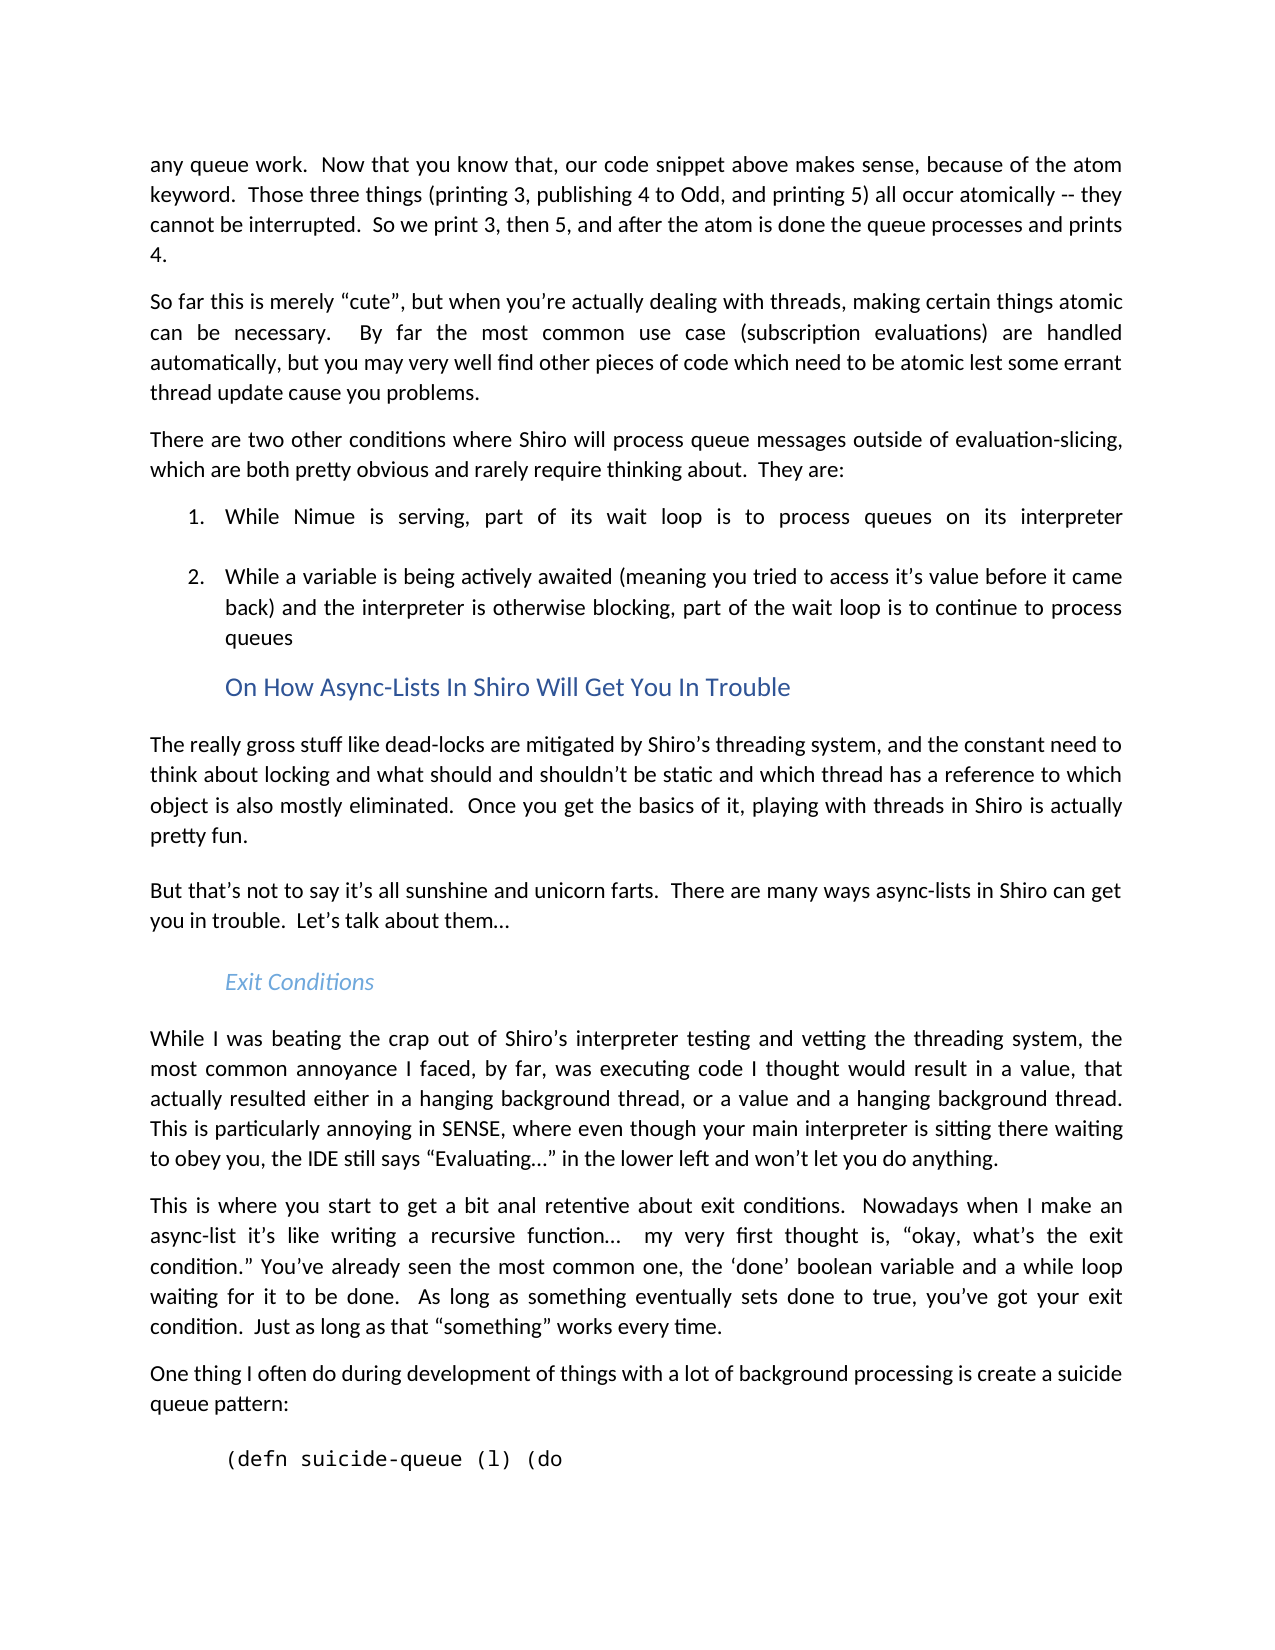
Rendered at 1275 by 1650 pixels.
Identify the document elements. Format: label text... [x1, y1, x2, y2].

subtitle Exit Conditions [150, 966, 1125, 996]
text (defn suicide-queue (l) (do [225, 1444, 1125, 1473]
text So far this is merely “cute”, but when you’re actually dealing with threads, making certain things atomic can be necessary. By far the most common use case (subscription evaluations) are handled automatically, but you may very well find other pieces of code which need to be atomic lest some errant thread update cause you problems. [150, 287, 1125, 406]
text This is where you start to get a bit anal retentive about exit conditions. Nowadays when I make an async-list it’s like writing a recursive function… my very first thought is, “okay, what’s the exit condition.” You’ve already seen the most common one, the ‘done’ boolean variable and a while loop waiting for it to be done. As long as something eventually sets done to true, you’ve got your exit condition. Just as long as that “something” works every time. [150, 1191, 1125, 1340]
subtitle On How Async-Lists In Shiro Will Get You In Trouble [150, 670, 1125, 703]
list While a variable is being actively awaited (meaning you tried to access it’s value before it came back) and the interpreter is otherwise blocking, part of the wait loop is to continue to process queues [187, 562, 1125, 651]
list While Nimue is serving, part of its wait loop is to process queues on its interpreter [187, 502, 1125, 560]
text One thing I often do during development of things with a lot of background processing is create a suicide queue pattern: [150, 1359, 1125, 1417]
text While I was beating the crap out of Shiro’s interpreter testing and vetting the threading system, the most common annoyance I faced, by far, was executing code I thought would result in a value, that actually resulted either in a hanging background thread, or a value and a hanging background thread. This is particularly annoying in SENSE, where even though your main interpreter is sitting there waiting to obey you, the IDE still says “Evaluating…” in the lower left and won’t let you do anything. [150, 1024, 1125, 1173]
text But that’s not to say it’s all sunshine and unicorn farts. There are many ways async-lists in Shiro can get you in trouble. Let’s talk about them… [150, 876, 1125, 934]
text There are two other conditions where Shiro will process queue messages outside of evaluation-slicing, which are both pretty obvious and rarely require thinking about. They are: [150, 425, 1125, 483]
text The really gross stuff like dead-locks are mitigated by Shiro’s threading system, and the constant need to think about locking and what should and shouldn’t be static and which thread has a reference to which object is also mostly eliminated. Once you get the basics of it, playing with threads in Shiro is actually pretty fun. [150, 730, 1125, 849]
